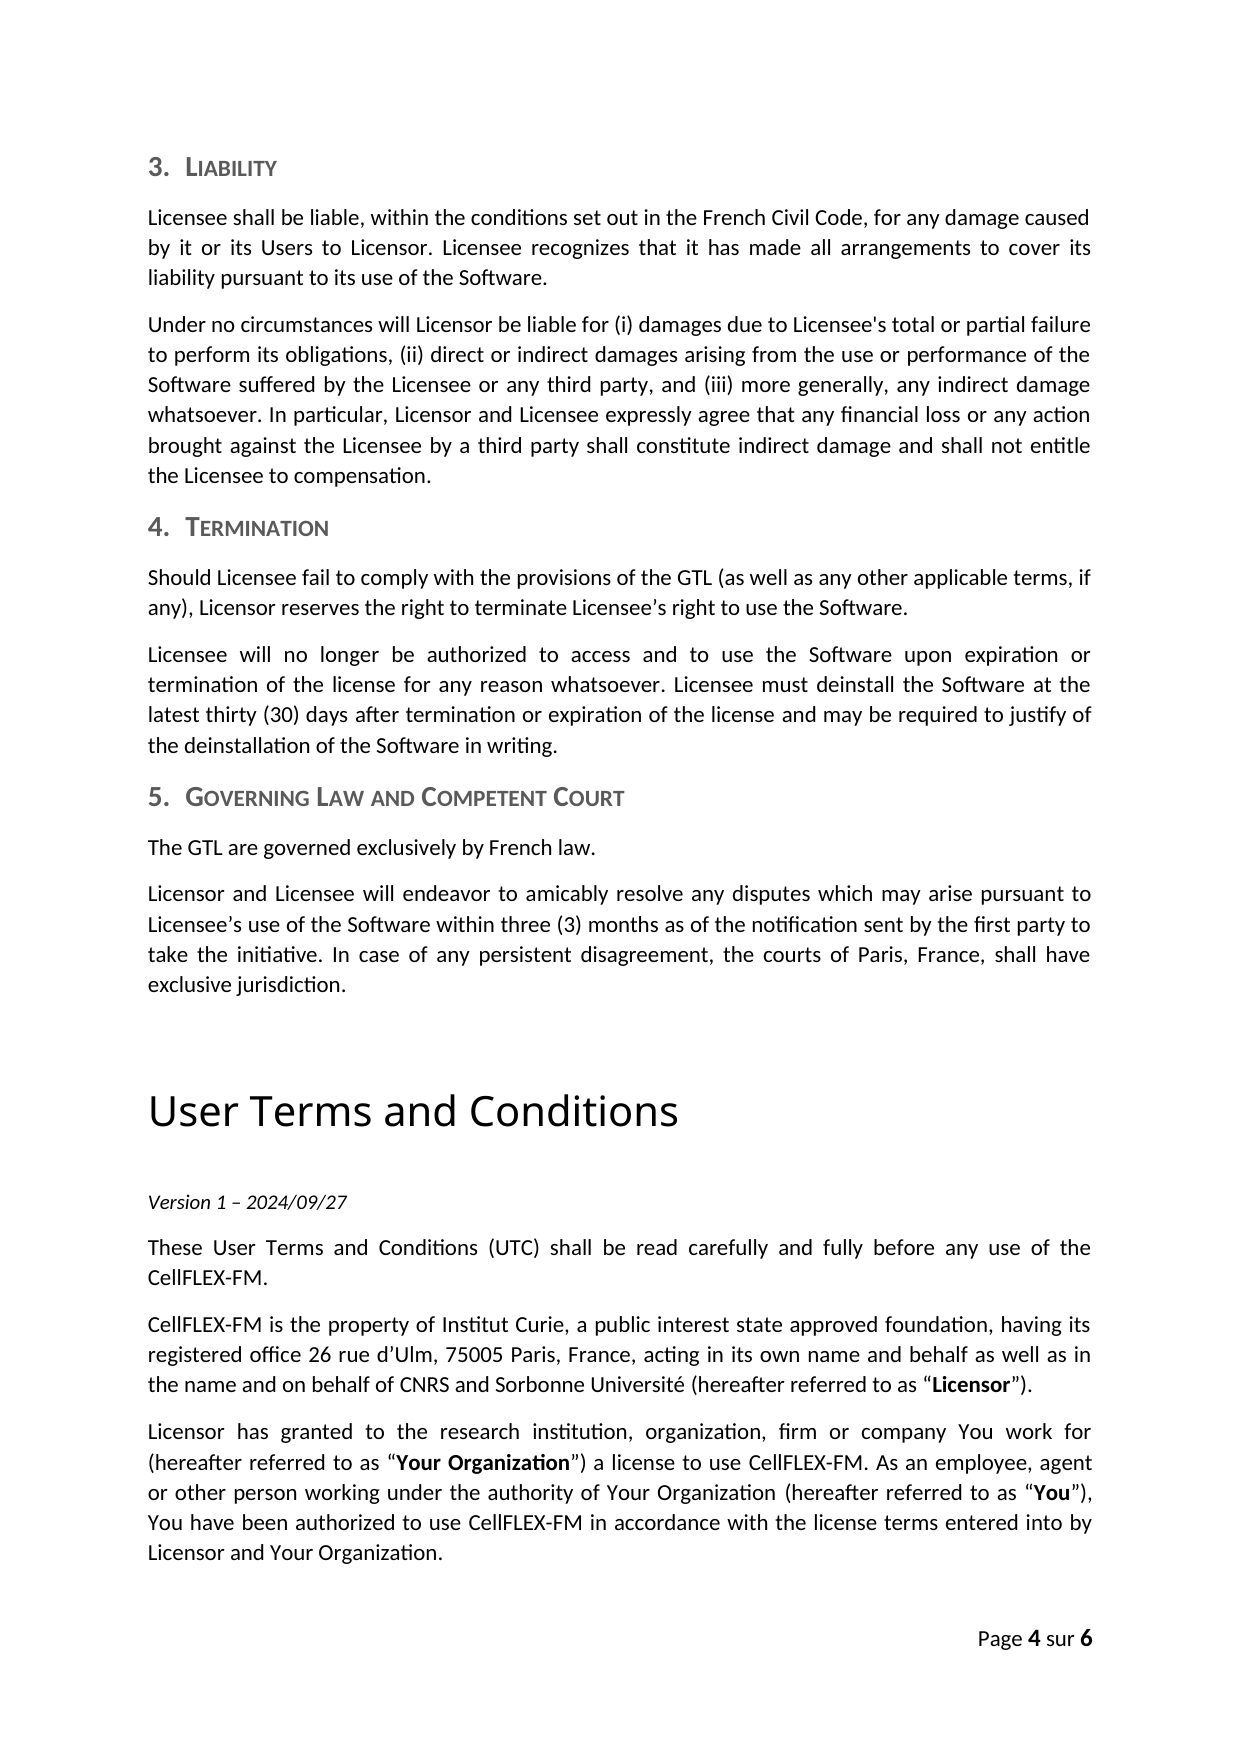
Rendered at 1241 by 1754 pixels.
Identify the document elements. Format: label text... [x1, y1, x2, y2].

text Licensor and Licensee will endeavor to amicably resolve any disputes which may arise pursuant to Licensee’s use of the Software within three (3) months as of the notification sent by the first party to take the initiative. In case of any persistent disagreement, the courts of Paris, France, shall have exclusive jurisdiction. [148, 879, 1093, 998]
list Governing Law and Competent Court [148, 778, 1093, 813]
list Termination [148, 508, 1093, 543]
text The GTL are governed exclusively by French law. [148, 833, 1093, 861]
text Should Licensee fail to comply with the provisions of the GTL (as well as any other applicable terms, if any), Licensor reserves the right to terminate Licensee’s right to use the Software. [148, 563, 1093, 621]
text CellFLEX-FM is the property of Institut Curie, a public interest state approved foundation, having its registered office 26 rue d’Ulm, 75005 Paris, France, acting in its own name and behalf as well as in the name and on behalf of CNRS and Sorbonne Université (hereafter referred to as “Licensor”). [148, 1310, 1093, 1399]
text Version 1 – 2024/09/27 [148, 1189, 1093, 1214]
text Licensee will no longer be authorized to access and to use the Software upon expiration or termination of the license for any reason whatsoever. Licensee must deinstall the Software at the latest thirty (30) days after termination or expiration of the license and may be required to justify of the deinstallation of the Software in writing. [148, 640, 1093, 759]
text These User Terms and Conditions (UTC) shall be read carefully and fully before any use of the CellFLEX-FM. [148, 1233, 1093, 1291]
list Liability [148, 148, 1093, 183]
text Under no circumstances will Licensor be liable for (i) damages due to Licensee's total or partial failure to perform its obligations, (ii) direct or indirect damages arising from the use or performance of the Software suffered by the Licensee or any third party, and (iii) more generally, any indirect damage whatsoever. In particular, Licensor and Licensee expressly agree that any financial loss or any action brought against the Licensee by a third party shall constitute indirect damage and shall not entitle the Licensee to compensation. [148, 310, 1093, 489]
text User Terms and Conditions [148, 1081, 1093, 1138]
text Licensee shall be liable, within the conditions set out in the French Civil Code, for any damage caused by it or its Users to Licensor. Licensee recognizes that it has made all arrangements to cover its liability pursuant to its use of the Software. [148, 203, 1093, 291]
text Licensor has granted to the research institution, organization, firm or company You work for (hereafter referred to as “Your Organization”) a license to use CellFLEX-FM. As an employee, agent or other person working under the authority of Your Organization (hereafter referred to as “You”), You have been authorized to use CellFLEX-FM in accordance with the license terms entered into by Licensor and Your Organization. [148, 1417, 1093, 1566]
